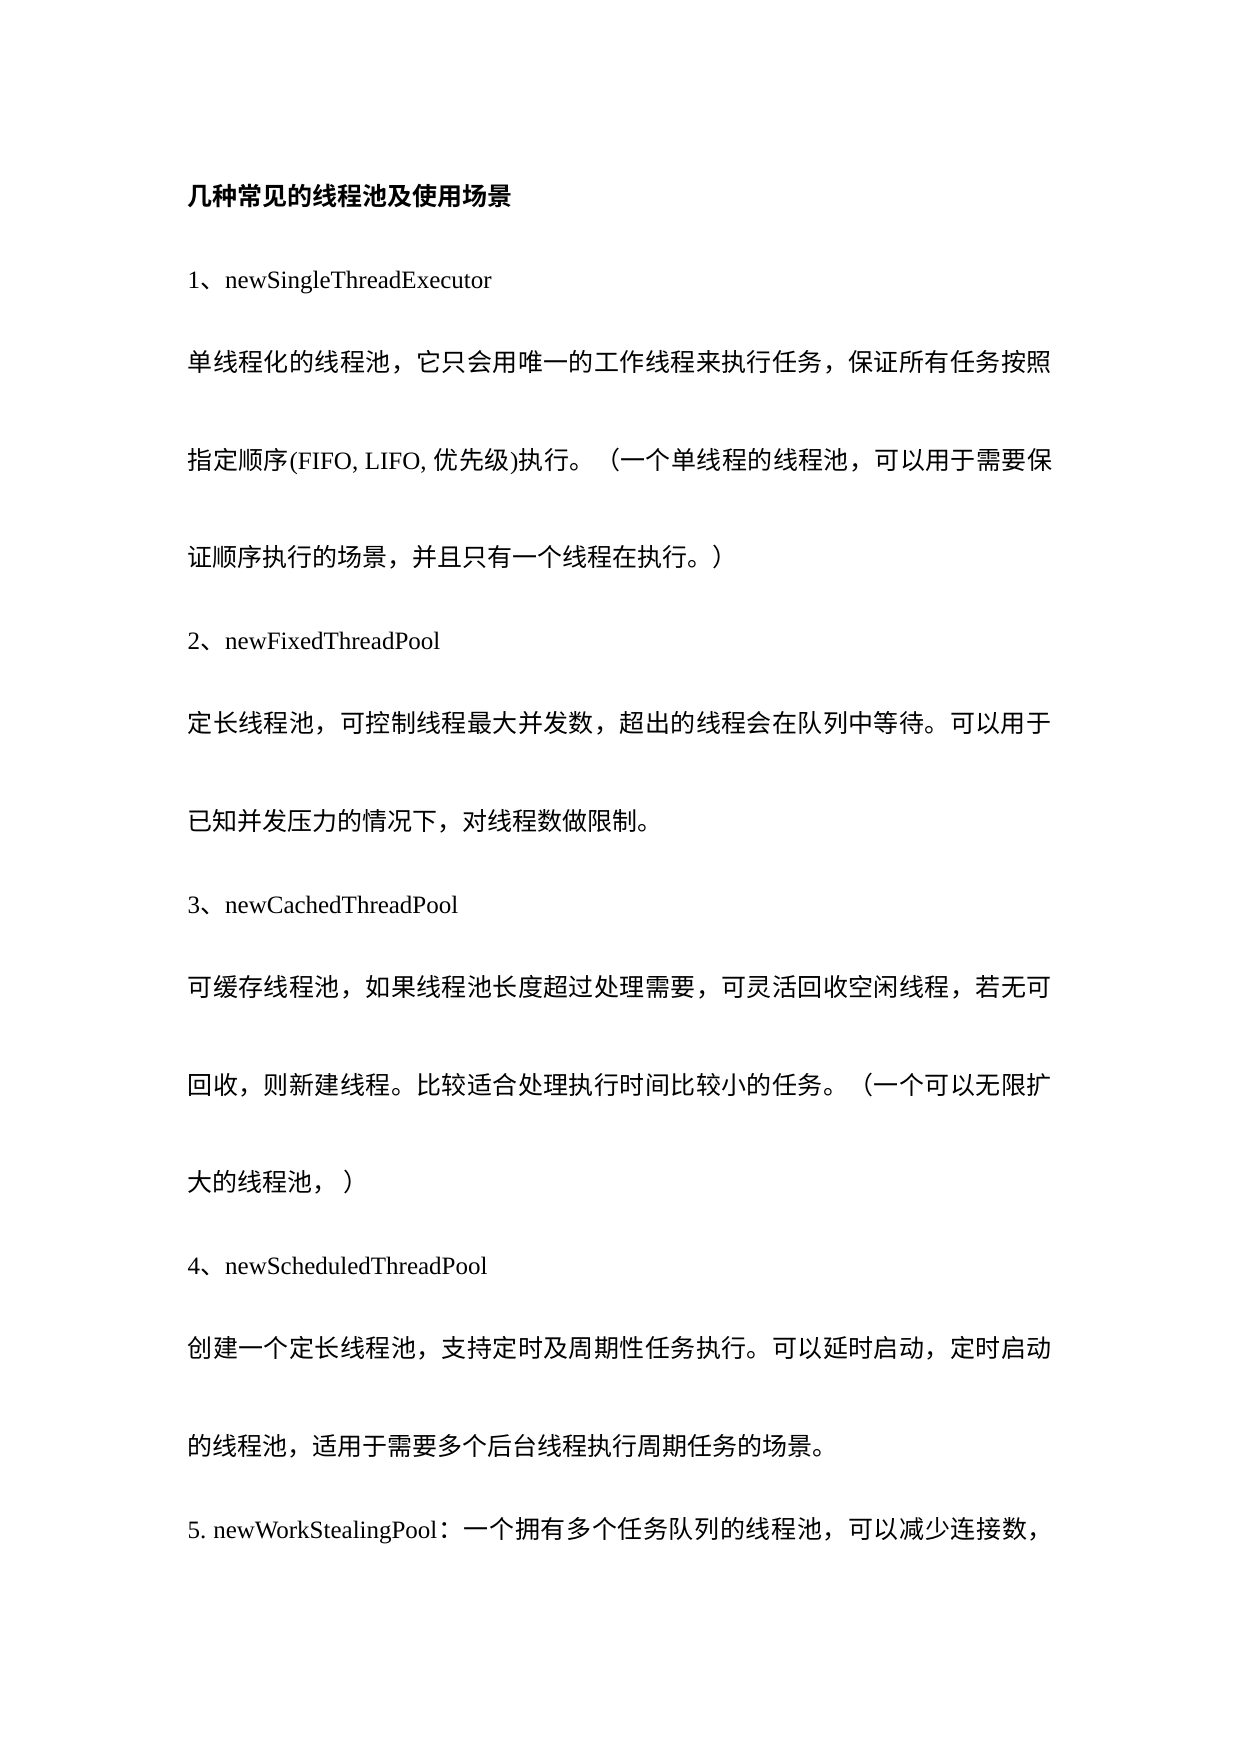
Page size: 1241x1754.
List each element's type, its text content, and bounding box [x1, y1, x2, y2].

text 2、newFixedThreadPool [187, 606, 1053, 671]
text 创建一个定长线程池，支持定时及周期性任务执行。可以延时启动，定时启动的线程池，适用于需要多个后台线程执行周期任务的场景。 [187, 1314, 1053, 1477]
text 4、newScheduledThreadPool [187, 1231, 1053, 1296]
text 定长线程池，可控制线程最大并发数，超出的线程会在队列中等待。可以用于已知并发压力的情况下，对线程数做限制。 [187, 689, 1053, 852]
text 1、newSingleThreadExecutor [187, 245, 1053, 310]
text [187, 1495, 1053, 1560]
text 可缓存线程池，如果线程池长度超过处理需要，可灵活回收空闲线程，若无可回收，则新建线程。比较适合处理执行时间比较小的任务。（一个可以无限扩大的线程池， ） [187, 953, 1053, 1213]
text 单线程化的线程池，它只会用唯一的工作线程来执行任务，保证所有任务按照指定顺序(FIFO, LIFO, 优先级)执行。（一个单线程的线程池，可以用于需要保证顺序执行的场景，并且只有一个线程在执行。） [187, 328, 1053, 588]
text 3、newCachedThreadPool [187, 870, 1053, 935]
subtitle 几种常见的线程池及使用场景 [187, 162, 1053, 227]
